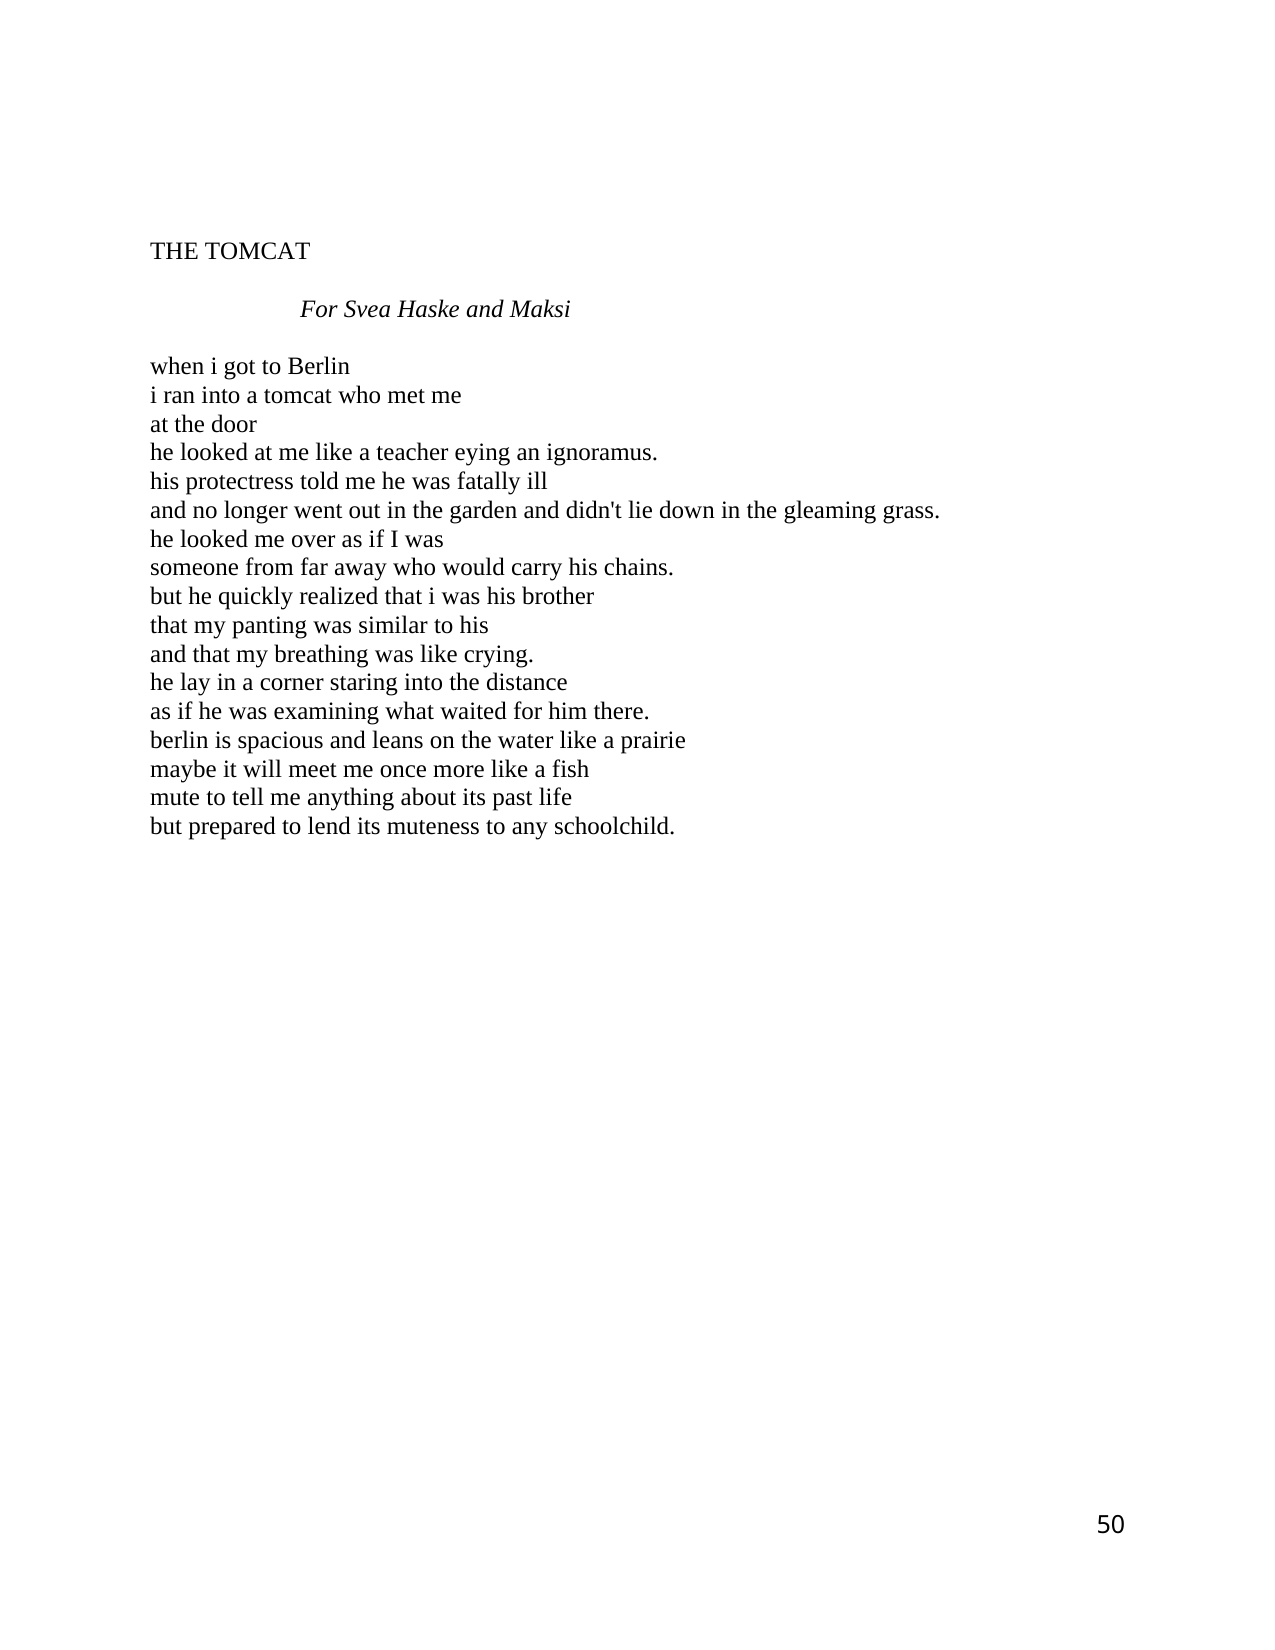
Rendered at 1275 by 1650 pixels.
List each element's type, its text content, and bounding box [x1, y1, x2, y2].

text at the door [150, 409, 1125, 437]
text mute to tell me anything about its past life [150, 782, 1125, 811]
text and no longer went out in the garden and didn't lie down in the gleaming grass. [150, 495, 1125, 524]
text as if he was examining what waited for him there. [150, 696, 1125, 725]
text he looked at me like a teacher eying an ignoramus. [150, 437, 1125, 466]
text but prepared to lend its muteness to any schoolchild. [150, 811, 1125, 840]
text maybe it will meet me once more like a fish [150, 754, 1125, 782]
text when i got to Berlin [150, 351, 1125, 380]
text he lay in a corner staring into the distance [150, 667, 1125, 696]
text For Svea Haske and Maksi [150, 294, 1125, 322]
text i ran into a tomcat who met me [150, 380, 1125, 409]
text his protectress told me he was fatally ill [150, 466, 1125, 495]
text but he quickly realized that i was his brother [150, 581, 1125, 610]
text THE TOMCAT [150, 236, 1125, 265]
text berlin is spacious and leans on the water like a prairie [150, 725, 1125, 754]
text someone from far away who would carry his chains. [150, 552, 1125, 581]
text that my panting was similar to his [150, 610, 1125, 639]
text he looked me over as if I was [150, 524, 1125, 552]
text and that my breathing was like crying. [150, 639, 1125, 667]
